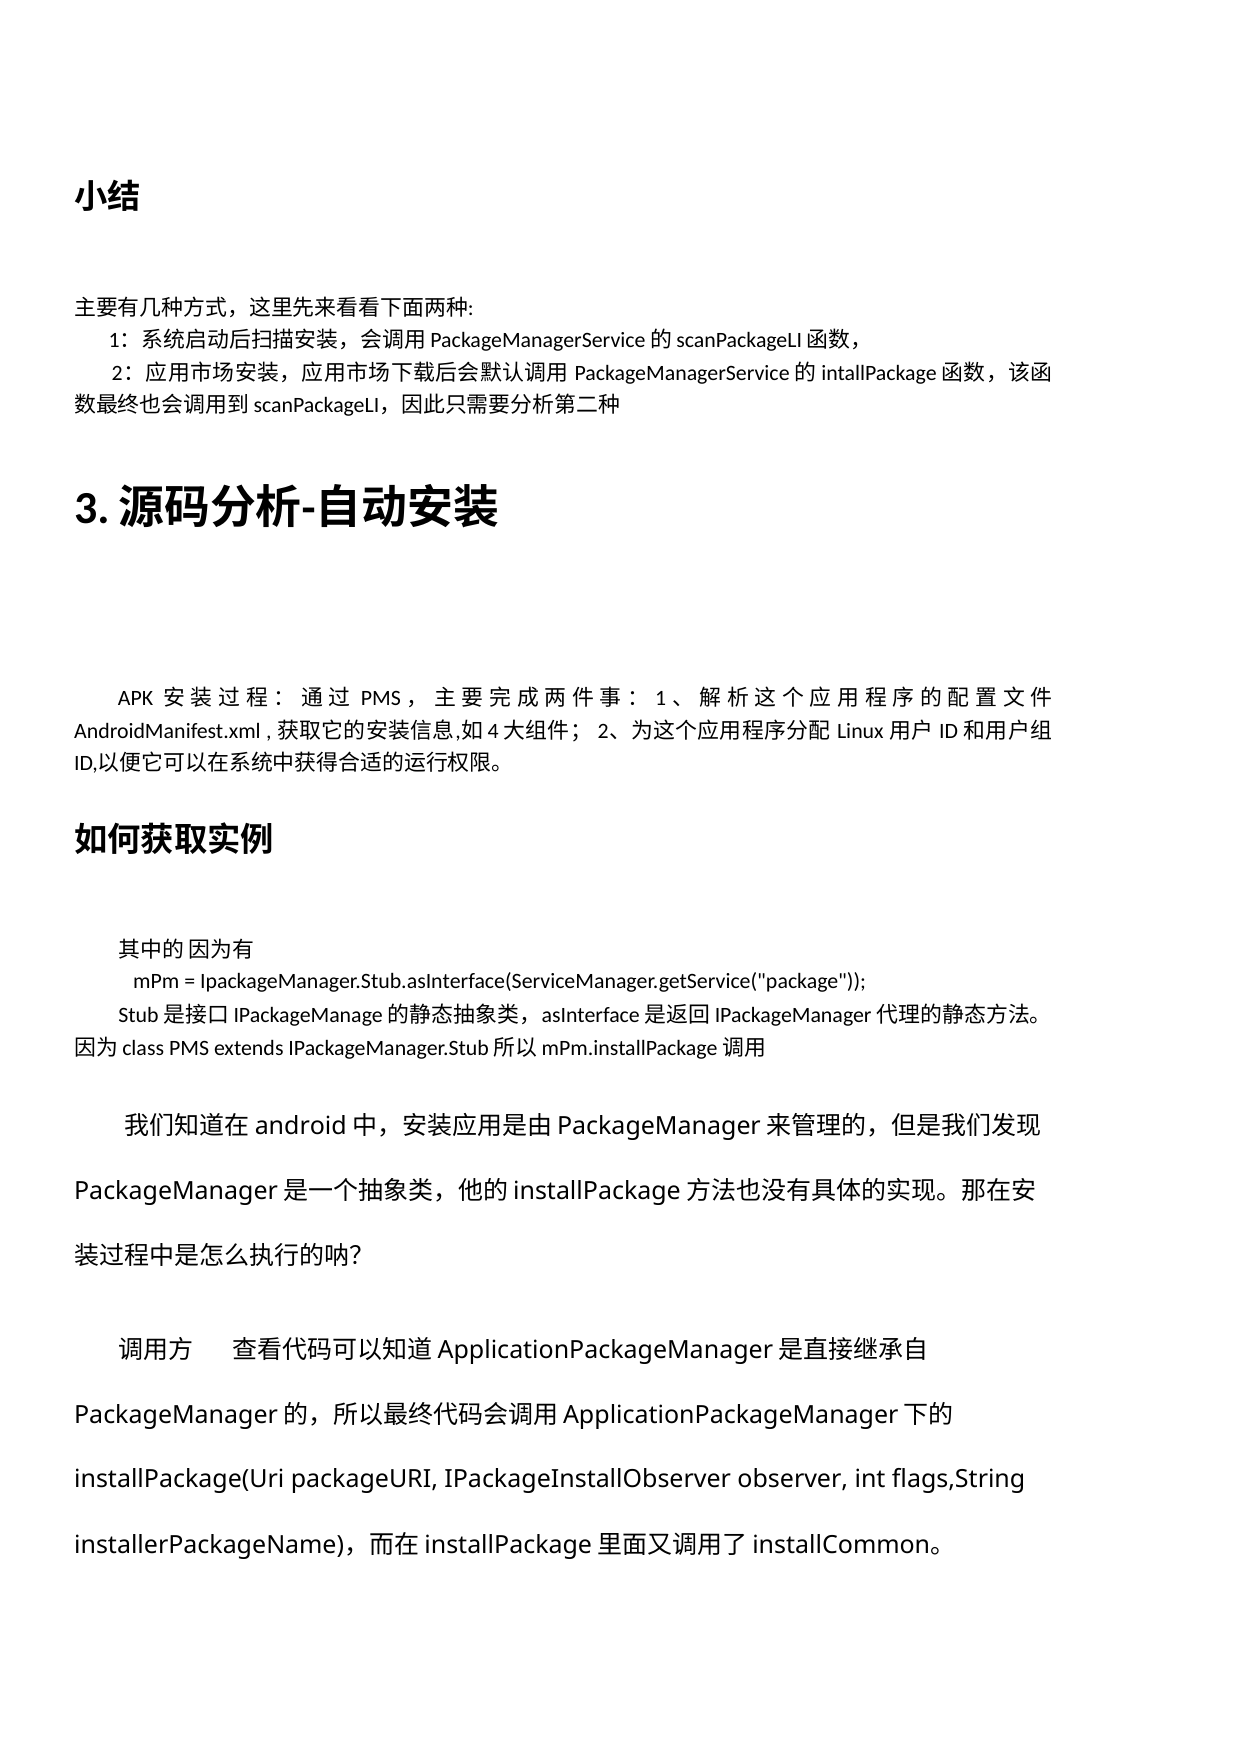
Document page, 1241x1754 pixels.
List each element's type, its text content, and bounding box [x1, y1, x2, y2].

text 主要有几种方式，这里先来看看下面两种: [74, 289, 1053, 322]
subtitle 如何获取实例 [74, 804, 1053, 869]
text mPm = IpackageManager.Stub.asInterface(ServiceManager.getService("package")); [74, 964, 1053, 997]
text 其中的 因为有 [74, 932, 1053, 964]
subtitle 小结 [74, 162, 1053, 227]
text APK安装过程：通过PMS，主要完成两件事：1、解析这个应用程序的配置文件 AndroidManifest.xml , 获取它的安装信息,如4大组件； 2、为这个应用程序分配 Linux 用户 ID 和用户组 ID,以便它可以在系统中获得合适的运行权限。 [74, 680, 1053, 777]
text Stub是接口IPackageManage的静态抽象类，asInterface是返回IPackageManager代理的静态方法。因为class PMS extends IPackageManager.Stub所以mPm.installPackage 调用 [74, 997, 1053, 1062]
text 我们知道在android中，安装应用是由PackageManager来管理的，但是我们发现PackageManager是一个抽象类，他的installPackage方法也没有具体的实现。那在安装过程中是怎么执行的呐？ [74, 1091, 1053, 1286]
text 2：应用市场安装，应用市场下载后会默认调用PackageManagerService的intallPackage函数，该函数最终也会调用到scanPackageLI，因此只需要分析第二种 [74, 354, 1053, 419]
text 1：系统启动后扫描安装，会调用PackageManagerService的scanPackageLI函数， [74, 322, 1053, 354]
subtitle 源码分析-自动安装 [74, 454, 1053, 552]
